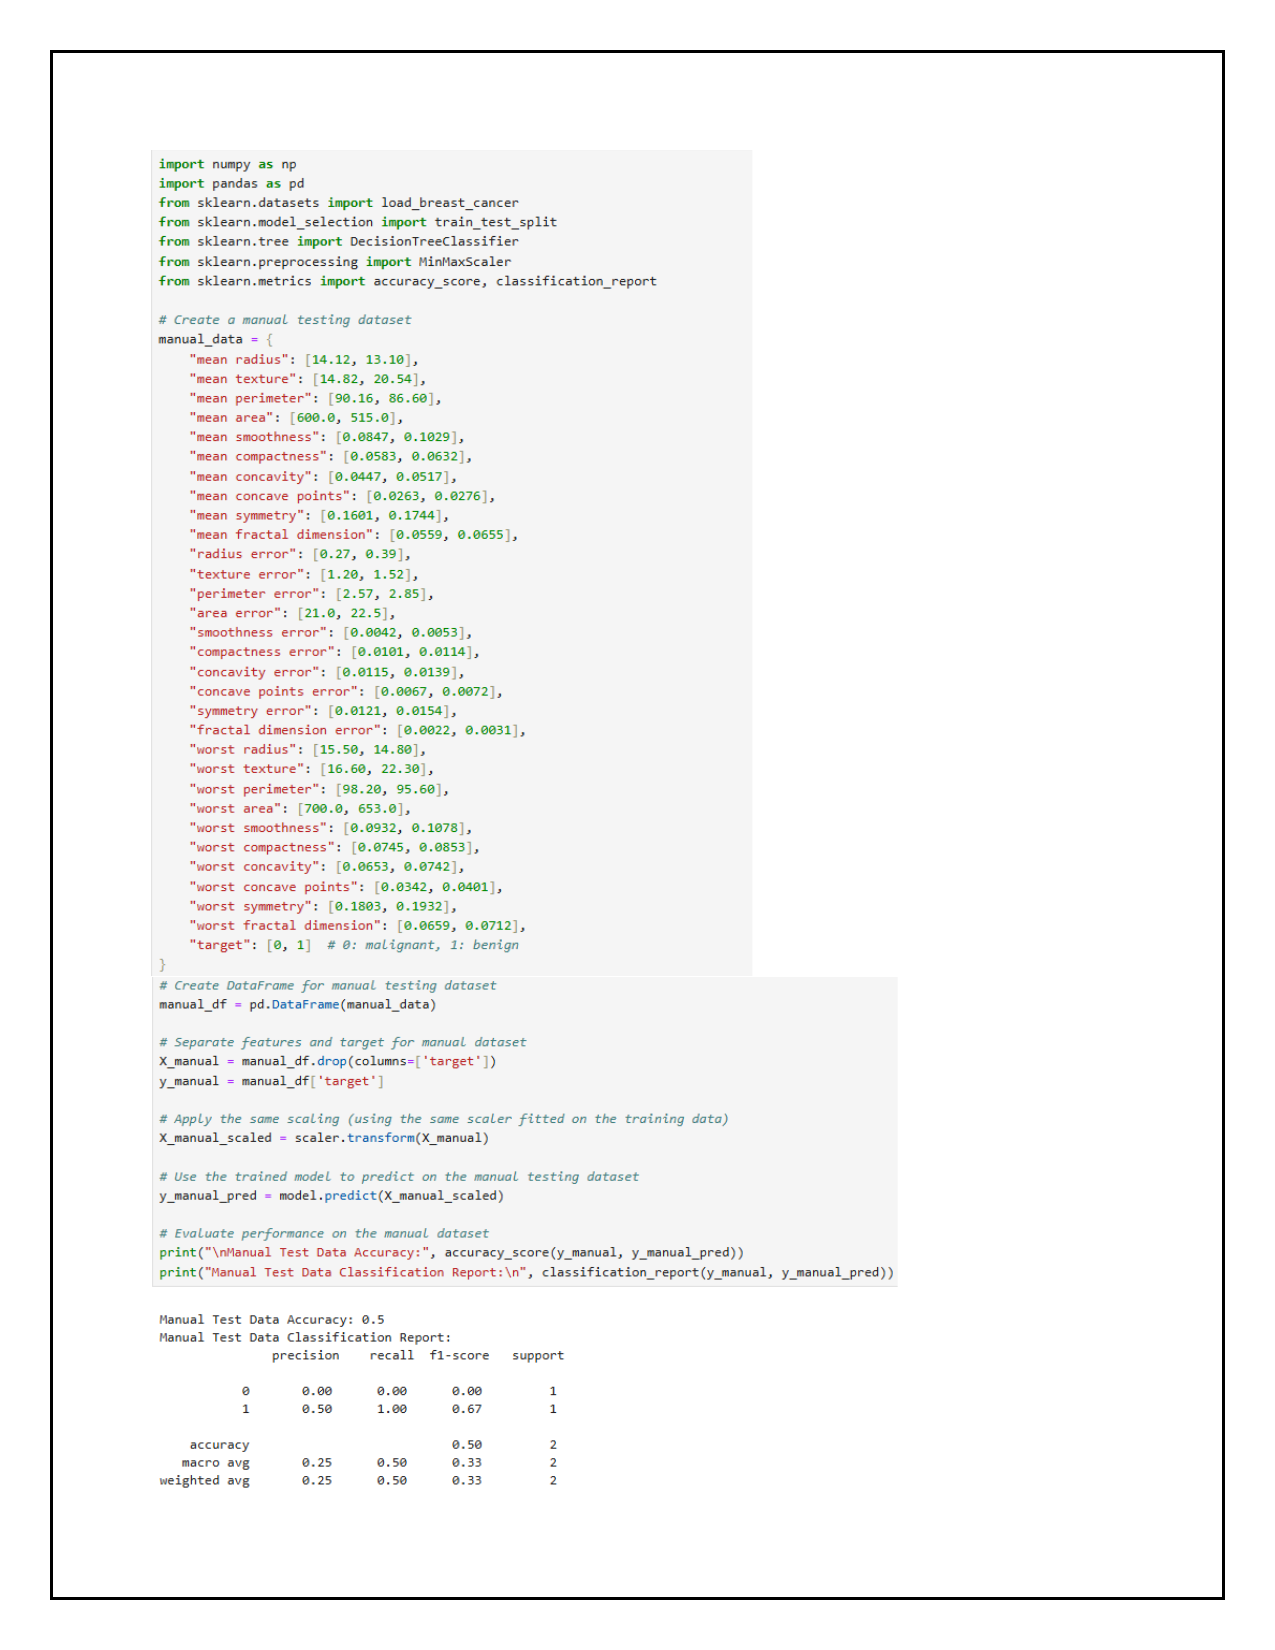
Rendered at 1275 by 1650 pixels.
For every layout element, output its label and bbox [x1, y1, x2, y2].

picture [150, 977, 898, 1495]
picture [150, 150, 753, 976]
